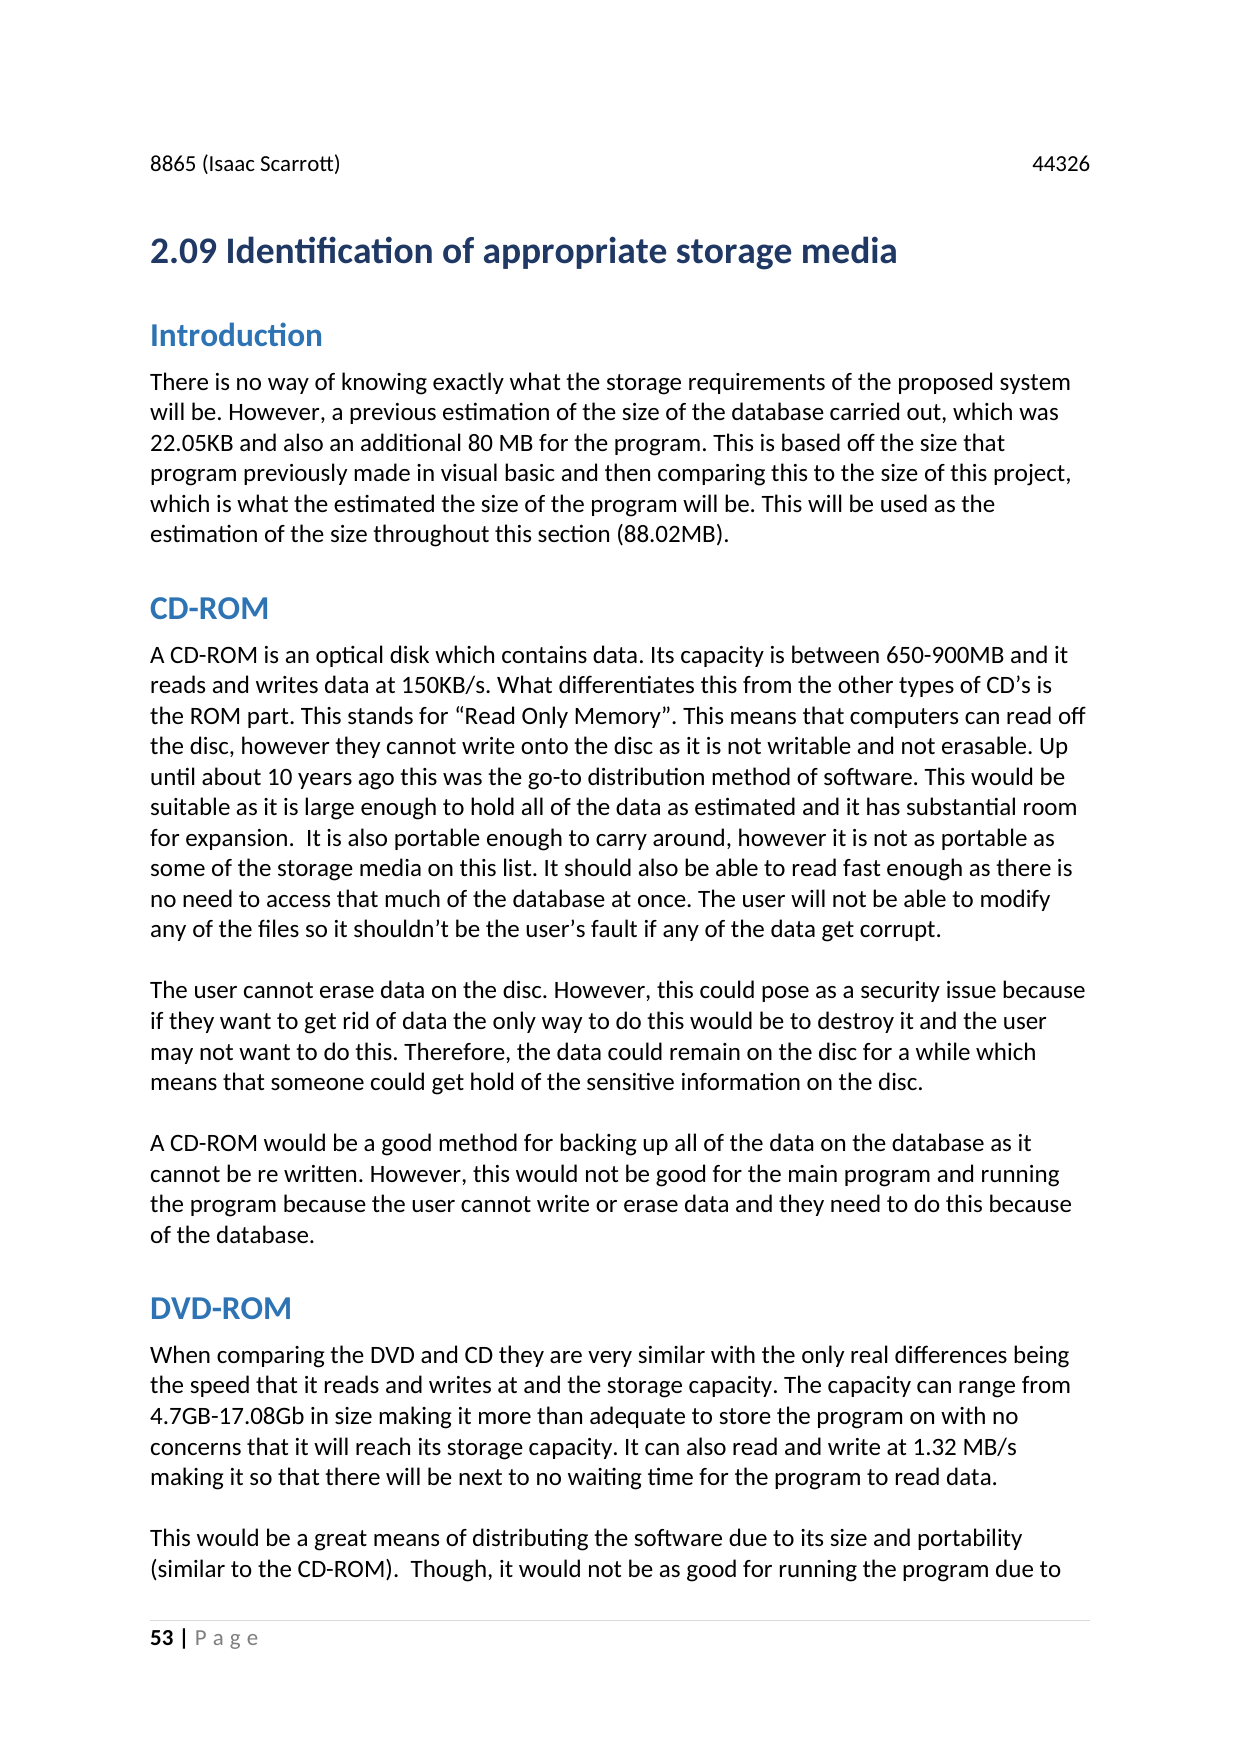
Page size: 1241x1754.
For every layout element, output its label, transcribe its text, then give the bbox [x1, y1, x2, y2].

text A CD-ROM is an optical disk which contains data. Its capacity is between 650-900MB and it reads and writes data at 150KB/s. What differentiates this from the other types of CD’s is the ROM part. This stands for “Read Only Memory”. This means that computers can read off the disc, however they cannot write onto the disc as it is not writable and not erasable. Up until about 10 years ago this was the go-to distribution method of software. This would be suitable as it is large enough to hold all of the data as estimated and it has substantial room for expansion. It is also portable enough to carry around, however it is not as portable as some of the storage media on this list. It should also be able to read fast enough as there is no need to access that much of the database at once. The user will not be able to modify any of the files so it shouldn’t be the user’s fault if any of the data get corrupt. [150, 639, 1090, 944]
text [150, 1522, 1090, 1583]
text A CD-ROM would be a good method for backing up all of the data on the database as it cannot be re written. However, this would not be good for the main program and running the program because the user cannot write or erase data and they need to do this because of the database. [150, 1097, 1090, 1249]
subtitle CD-ROM [150, 587, 1090, 627]
text The user cannot erase data on the disc. However, this could pose as a security issue because if they want to get rid of data the only way to do this would be to destroy it and the user may not want to do this. Therefore, the data could remain on the disc for a while which means that someone could get hold of the sensitive information on the disc. [150, 975, 1090, 1097]
text 2.09 Identification of appropriate storage media [150, 227, 1090, 273]
subtitle DVD-ROM [150, 1287, 1090, 1328]
text There is no way of knowing exactly what the storage requirements of the proposed system will be. However, a previous estimation of the size of the database carried out, which was 22.05KB and also an additional 80 MB for the program. This is based off the size that program previously made in visual basic and then comparing this to the size of this project, which is what the estimated the size of the program will be. This will be used as the estimation of the size throughout this section (88.02MB). [150, 366, 1090, 549]
text When comparing the DVD and CD they are very similar with the only real differences being the speed that it reads and writes at and the storage capacity. The capacity can range from 4.7GB-17.08Gb in size making it more than adequate to store the program on with no concerns that it will reach its storage capacity. It can also read and write at 1.32 MB/s making it so that there will be next to no waiting time for the program to read data. [150, 1339, 1090, 1492]
subtitle Introduction [150, 314, 1090, 354]
